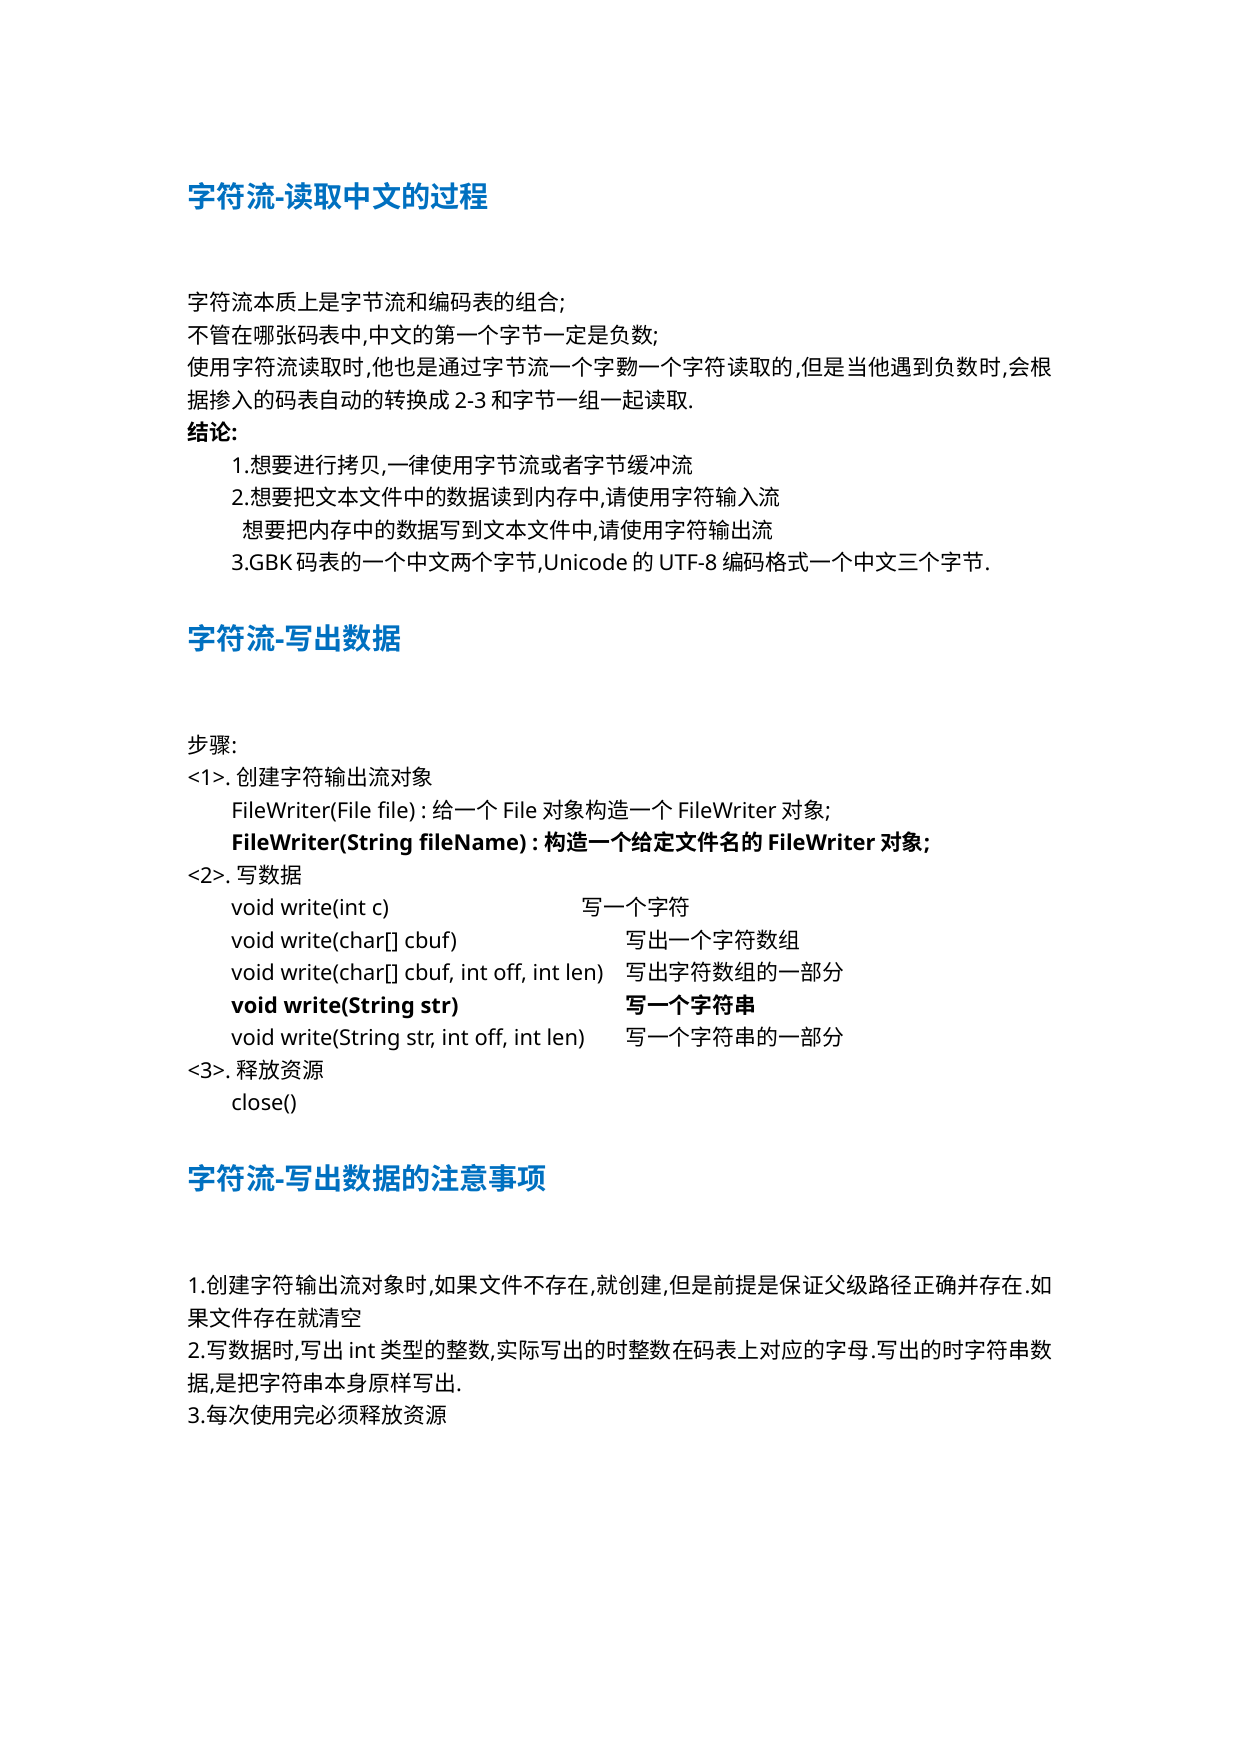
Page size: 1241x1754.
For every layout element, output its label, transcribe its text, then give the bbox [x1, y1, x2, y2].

text void write(String str, int off, int len) 写一个字符串的一部分 [231, 1020, 1053, 1053]
subtitle 字符流-写出数据的注意事项 [187, 1145, 1053, 1210]
text 字符流本质上是字节流和编码表的组合; [187, 285, 1053, 317]
subtitle 字符流-读取中文的过程 [187, 162, 1053, 227]
text 不管在哪张码表中,中文的第一个字节一定是负数; [187, 317, 1053, 350]
text 3.每次使用完必须释放资源 [187, 1398, 1053, 1430]
text <1>. 创建字符输出流对象 [187, 760, 1053, 793]
subtitle 字符流-写出数据 [187, 604, 1053, 669]
text void write(int c) 写一个字符 [187, 890, 1053, 923]
text close() [187, 1085, 1053, 1118]
text FileWriter(File file) : 给一个File对象构造一个FileWriter对象; [187, 793, 1053, 825]
text 想要把内存中的数据写到文本文件中,请使用字符输出流 [187, 512, 1053, 545]
text 使用字符流读取时,他也是通过字节流一个字覅一个字符读取的,但是当他遇到负数时,会根据掺入的码表自动的转换成2-3和字节一组一起读取. [187, 350, 1053, 415]
text void write(char[] cbuf, int off, int len) 写出字符数组的一部分 [231, 955, 1053, 988]
text void write(String str) 写一个字符串 [231, 988, 1053, 1020]
text 1.想要进行拷贝,一律使用字节流或者字节缓冲流 [187, 447, 1053, 480]
text void write(char[] cbuf) 写出一个字符数组 [187, 923, 1053, 955]
text FileWriter(String fileName) : 构造一个给定文件名的FileWriter对象; [187, 825, 1053, 858]
text 结论: [187, 415, 1053, 447]
text 步骤: [187, 728, 1053, 760]
text 2.写数据时,写出int类型的整数,实际写出的时整数在码表上对应的字母.写出的时字符串数据,是把字符串本身原样写出. [187, 1333, 1053, 1398]
text 1.创建字符输出流对象时,如果文件不存在,就创建,但是前提是保证父级路径正确并存在.如果文件存在就清空 [187, 1268, 1053, 1333]
text 3.GBK码表的一个中文两个字节,Unicode的UTF-8编码格式一个中文三个字节. [187, 545, 1053, 577]
text <3>. 释放资源 [187, 1053, 1053, 1085]
text <2>. 写数据 [187, 858, 1053, 890]
text 2.想要把文本文件中的数据读到内存中,请使用字符输入流 [187, 480, 1053, 512]
